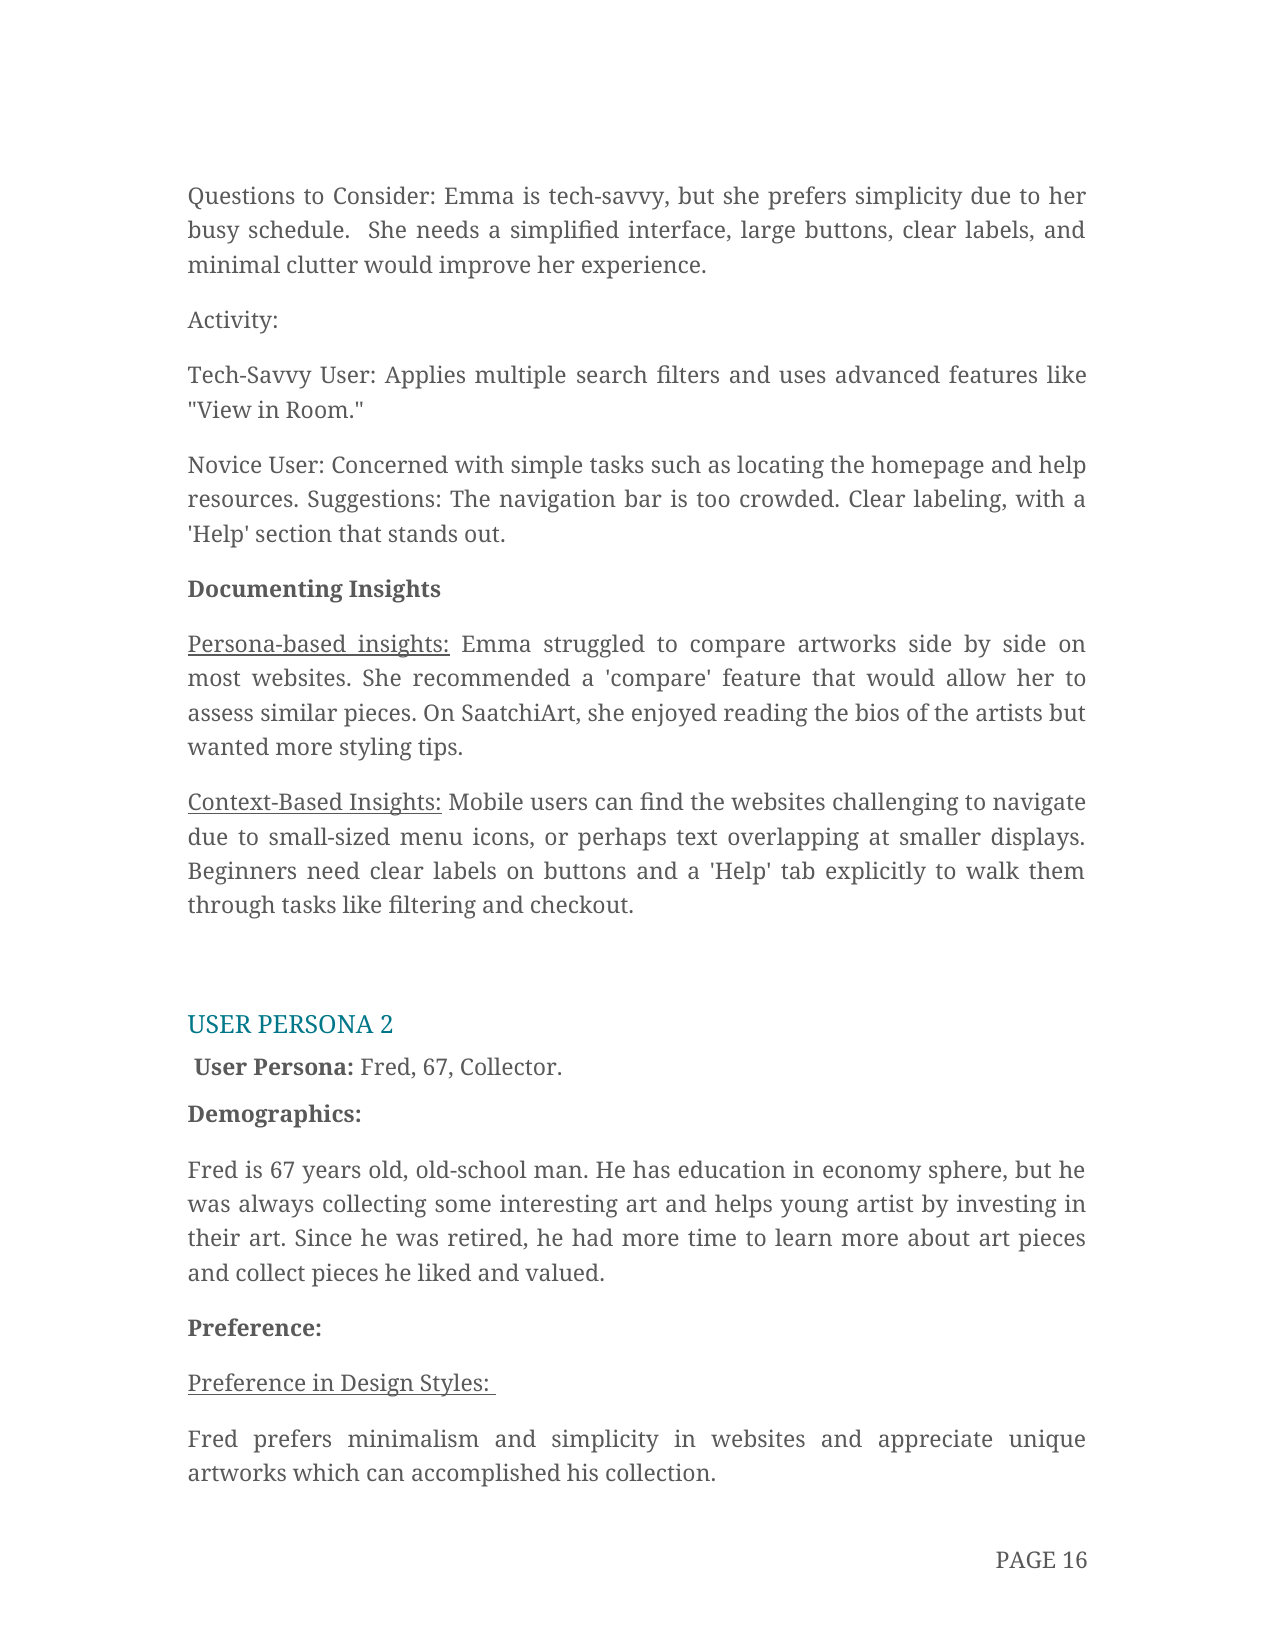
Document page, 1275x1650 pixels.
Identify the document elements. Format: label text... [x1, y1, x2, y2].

text Fred prefers minimalism and simplicity in websites and appreciate unique artworks which can accomplished his collection. [187, 1423, 1087, 1488]
text Questions to Consider: Emma is tech-savvy, but she prefers simplicity due to her busy schedule. She needs a simplified interface, large buttons, clear labels, and minimal clutter would improve her experience. [187, 180, 1087, 280]
text Activity: [187, 304, 1087, 335]
text Preference in Design Styles: [187, 1367, 1087, 1398]
text Demographics: [187, 1098, 1087, 1130]
text Preference: [187, 1312, 1087, 1343]
subtitle User Persona: Fred, 67, Collector. [187, 1048, 1087, 1083]
text Fred is 67 years old, old-school man. He has education in economy sphere, but he was always collecting some interesting art and helps young artist by investing in their art. Since he was retired, he had more time to learn more about art pieces and collect pieces he liked and valued. [187, 1154, 1087, 1288]
text Novice User: Concerned with simple tasks such as locating the homepage and help resources. Suggestions: The navigation bar is too crowded. Clear labeling, with a 'Help' section that stands out. [187, 449, 1087, 549]
text Tech-Savvy User: Applies multiple search filters and uses advanced features like "View in Room." [187, 359, 1087, 425]
subtitle User Persona 2 [187, 1007, 1087, 1041]
text Documenting Insights [187, 573, 1087, 604]
text Context-Based Insights: Mobile users can find the websites challenging to navigate due to small-sized menu icons, or perhaps text overlapping at smaller displays. Beginners need clear labels on buttons and a 'Help' tab explicitly to walk them through tasks like filtering and checkout. [187, 786, 1087, 921]
text Persona-based insights: Emma struggled to compare artworks side by side on most websites. She recommended a 'compare' feature that would allow her to assess similar pieces. On SaatchiArt, she enjoyed reading the bios of the artists but wanted more styling tips. [187, 628, 1087, 762]
